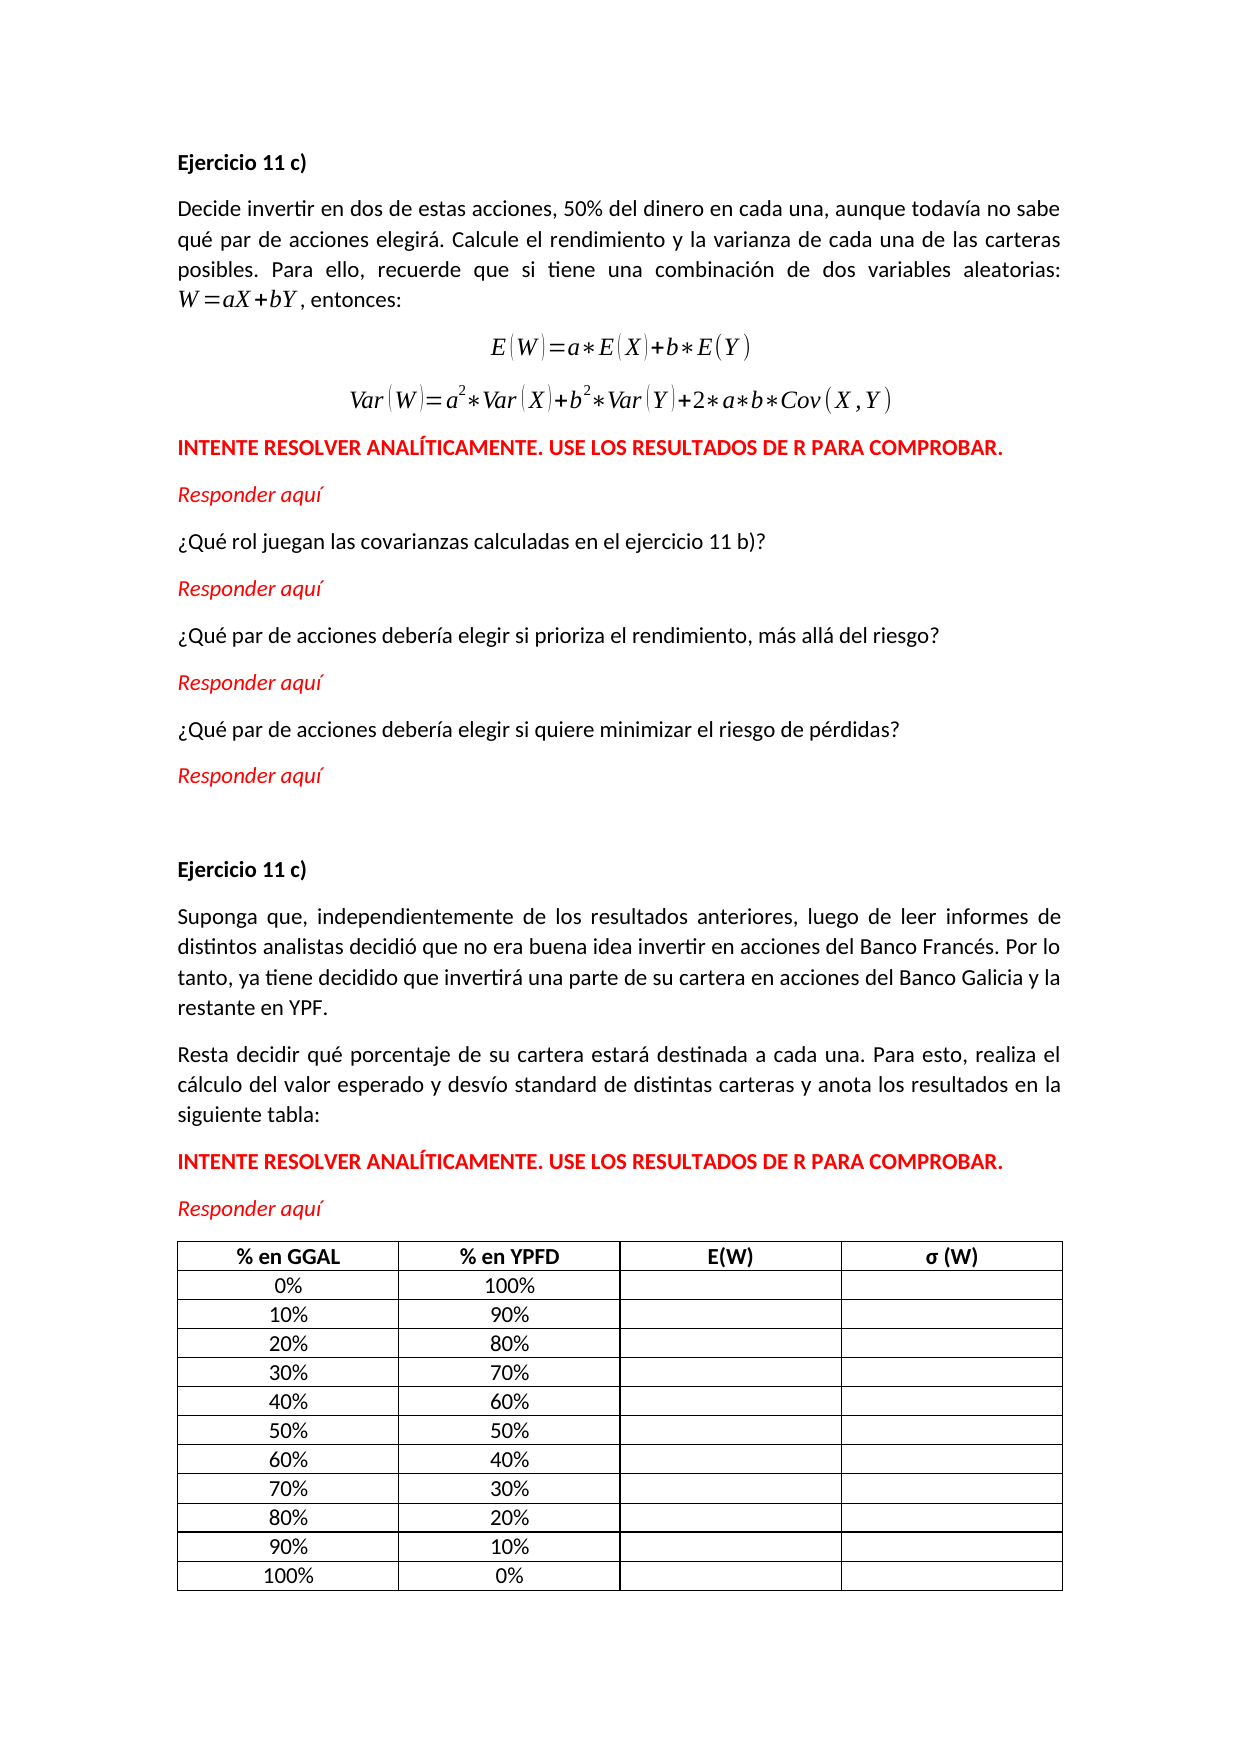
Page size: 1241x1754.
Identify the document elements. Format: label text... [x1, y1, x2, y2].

table_header % en GGAL [178, 1242, 398, 1270]
text Resta decidir qué porcentaje de su cartera estará destinada a cada una. Para esto, realiza el cálculo del valor esperado y desvío standard de distintas carteras y anota los resultados en la siguiente tabla: [177, 1040, 1063, 1128]
table_cell 50% [178, 1416, 398, 1444]
table_cell [842, 1504, 1062, 1531]
table_cell [621, 1533, 841, 1561]
table_cell 90% [178, 1533, 398, 1561]
table_cell 0% [399, 1562, 619, 1589]
table_cell 60% [178, 1445, 398, 1473]
table_cell 60% [399, 1387, 619, 1415]
text Ejercicio 11 c) [177, 855, 1063, 883]
text Responder aquí [177, 1194, 1063, 1222]
table_cell 80% [399, 1329, 619, 1357]
table_cell [621, 1562, 841, 1589]
table_cell [621, 1271, 841, 1299]
table_header % en YPFD [399, 1242, 619, 1270]
table_cell [842, 1387, 1062, 1415]
table_cell 20% [399, 1504, 619, 1531]
table_cell [621, 1329, 841, 1357]
table_cell 90% [399, 1300, 619, 1328]
table_cell 40% [399, 1445, 619, 1473]
table_cell [621, 1300, 841, 1328]
table_cell 70% [399, 1358, 619, 1386]
table_cell [621, 1416, 841, 1444]
text ¿Qué par de acciones debería elegir si prioriza el rendimiento, más allá del riesgo? [177, 621, 1063, 649]
text Responder aquí [177, 668, 1063, 696]
text Decide invertir en dos de estas acciones, 50% del dinero en cada una, aunque todavía no sabe qué par de acciones elegirá. Calcule el rendimiento y la varianza de cada una de las carteras posibles. Para ello, recuerde que si tiene una combinación de dos variables aleatorias: , entonces: [177, 194, 1063, 313]
text Ejercicio 11 c) [177, 148, 1063, 176]
table_cell 10% [178, 1300, 398, 1328]
text Responder aquí [177, 762, 1063, 790]
table_cell 50% [399, 1416, 619, 1444]
table_cell [842, 1416, 1062, 1444]
table_cell 0% [178, 1271, 398, 1299]
text INTENTE RESOLVER ANALÍTICAMENTE. USE LOS RESULTADOS DE R PARA COMPROBAR. [177, 1147, 1063, 1175]
table_cell 100% [399, 1271, 619, 1299]
table_cell 100% [178, 1562, 398, 1589]
table_cell 10% [399, 1533, 619, 1561]
table_cell 80% [178, 1504, 398, 1531]
text Responder aquí [177, 480, 1063, 508]
text ¿Qué par de acciones debería elegir si quiere minimizar el riesgo de pérdidas? [177, 715, 1063, 743]
table_cell [621, 1358, 841, 1386]
table_cell 70% [178, 1474, 398, 1502]
table_cell [842, 1445, 1062, 1473]
table_cell [842, 1474, 1062, 1502]
table_cell [842, 1271, 1062, 1299]
table_cell [621, 1474, 841, 1502]
table_cell 30% [399, 1474, 619, 1502]
table_cell [842, 1533, 1062, 1561]
text ¿Qué rol juegan las covarianzas calculadas en el ejercicio 11 b)? [177, 527, 1063, 555]
table_cell [621, 1445, 841, 1473]
table_cell 20% [178, 1329, 398, 1357]
text Suponga que, independientemente de los resultados anteriores, luego de leer informes de distintos analistas decidió que no era buena idea invertir en acciones del Banco Francés. Por lo tanto, ya tiene decidido que invertirá una parte de su cartera en acciones del Banco Galicia y la restante en YPF. [177, 902, 1063, 1021]
table_cell 30% [178, 1358, 398, 1386]
table_cell [842, 1358, 1062, 1386]
text Responder aquí [177, 574, 1063, 602]
table_cell [621, 1504, 841, 1531]
table_cell [842, 1562, 1062, 1589]
table_header E(W) [621, 1242, 841, 1270]
text INTENTE RESOLVER ANALÍTICAMENTE. USE LOS RESULTADOS DE R PARA COMPROBAR. [177, 433, 1063, 462]
table_cell [842, 1300, 1062, 1328]
table_cell 40% [178, 1387, 398, 1415]
table_header σ (W) [842, 1242, 1062, 1270]
table_cell [621, 1387, 841, 1415]
table_cell [842, 1329, 1062, 1357]
